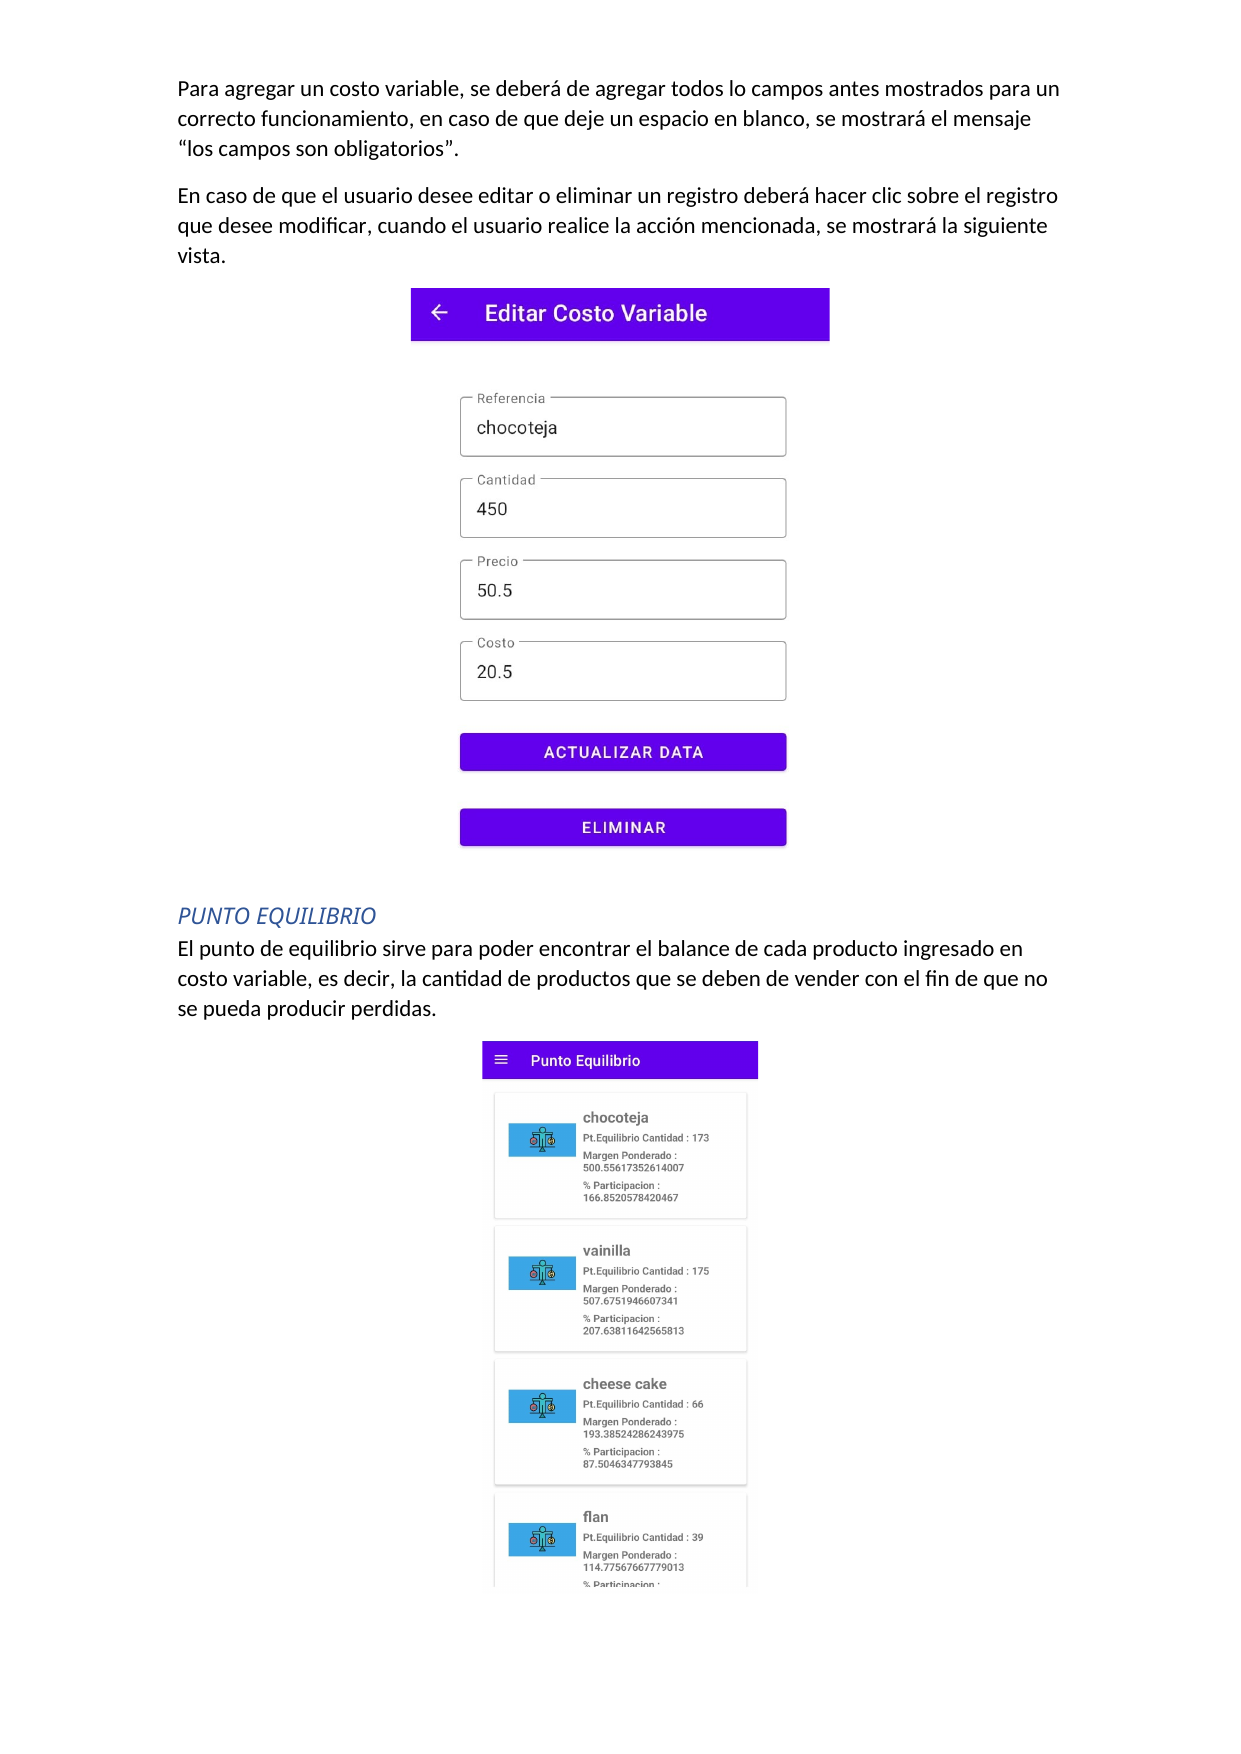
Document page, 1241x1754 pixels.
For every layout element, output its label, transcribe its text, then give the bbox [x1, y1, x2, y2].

text El punto de equilibrio sirve para poder encontrar el balance de cada producto ingresado en costo variable, es decir, la cantidad de productos que se deben de vender con el fin de que no se pueda producir perdidas. [177, 934, 1063, 1022]
text En caso de que el usuario desee editar o eliminar un registro deberá hacer clic sobre el registro que desee modificar, cuando el usuario realice la acción mencionada, se mostrará la siguiente vista. [177, 181, 1063, 269]
picture [482, 1041, 759, 1594]
picture [410, 288, 830, 882]
subtitle PUNTO EQUILIBRIO [177, 900, 1063, 932]
text Para agregar un costo variable, se deberá de agregar todos lo campos antes mostrados para un correcto funcionamiento, en caso de que deje un espacio en blanco, se mostrará el mensaje “los campos son obligatorios”. [177, 74, 1063, 162]
